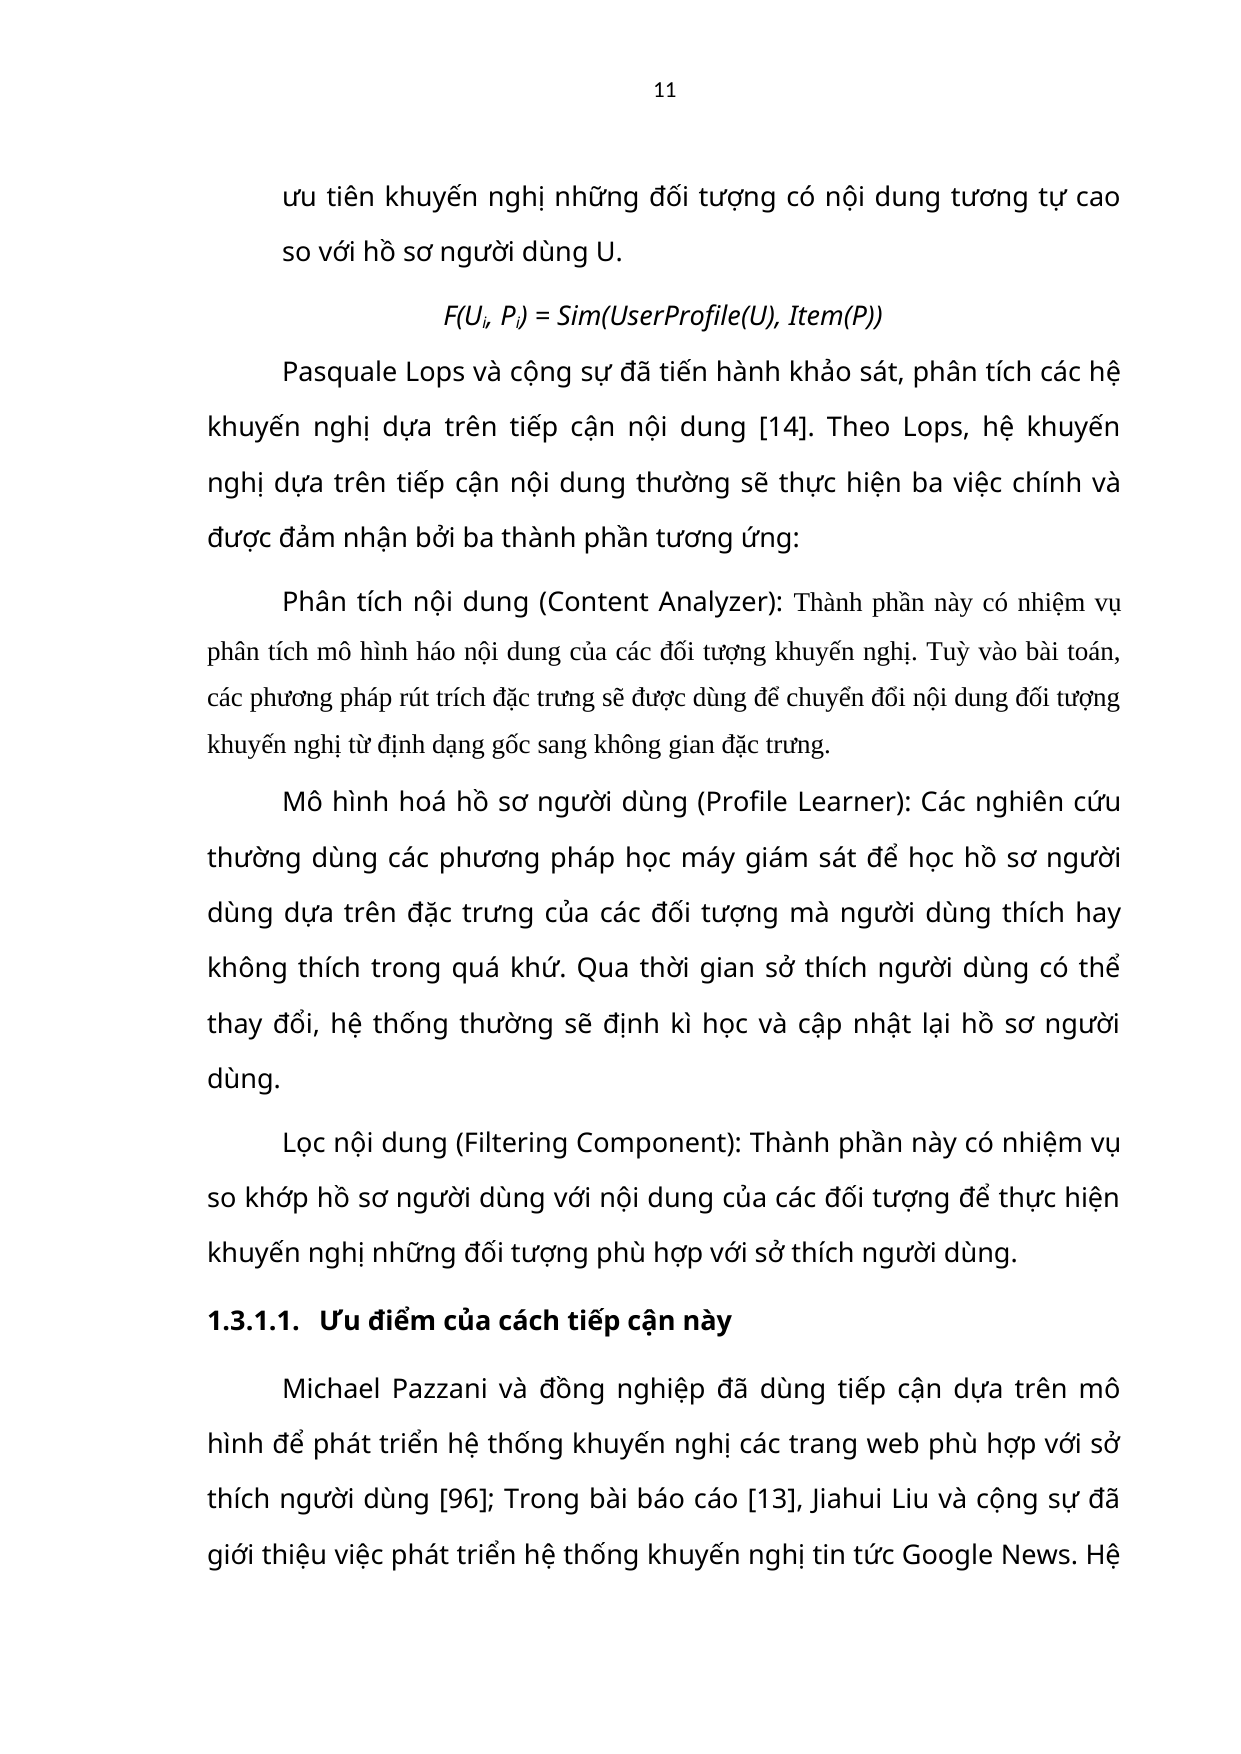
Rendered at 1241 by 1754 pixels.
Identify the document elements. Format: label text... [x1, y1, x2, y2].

text Mô hình hoá hồ sơ người dùng (Profile Learner): Các nghiên cứu thường dùng các phương pháp học máy giám sát để học hồ sơ người dùng dựa trên đặc trưng của các đối tượng mà người dùng thích hay không thích trong quá khứ. Qua thời gian sở thích người dùng có thể thay đổi, hệ thống thường sẽ định kì học và cập nhật lại hồ sơ người dùng. [207, 783, 1122, 1096]
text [207, 1369, 1122, 1572]
text Phân tích nội dung (Content Analyzer): Thành phần này có nhiệm vụ phân tích mô hình háo nội dung của các đối tượng khuyến nghị. Tuỳ vào bài toán, các phương pháp rút trích đặc trưng sẽ được dùng để chuyển đổi nội dung đối tượng khuyến nghị từ định dạng gốc sang không gian đặc trưng. [207, 582, 1122, 759]
text F(Ui, Pi) = Sim(UserProfile(U), Item(P)) [207, 296, 1122, 333]
text Lọc nội dung (Filtering Component): Thành phần này có nhiệm vụ so khớp hồ sơ người dùng với nội dung của các đối tượng để thực hiện khuyến nghị những đối tượng phù hợp với sở thích người dùng. [207, 1123, 1122, 1271]
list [244, 177, 1122, 269]
subtitle Ưu điểm của cách tiếp cận này [207, 1302, 1122, 1338]
text Pasquale Lops và cộng sự đã tiến hành khảo sát, phân tích các hệ khuyến nghị dựa trên tiếp cận nội dung [14]. Theo Lops, hệ khuyến nghị dựa trên tiếp cận nội dung thường sẽ thực hiện ba việc chính và được đảm nhận bởi ba thành phần tương ứng: [207, 353, 1122, 555]
